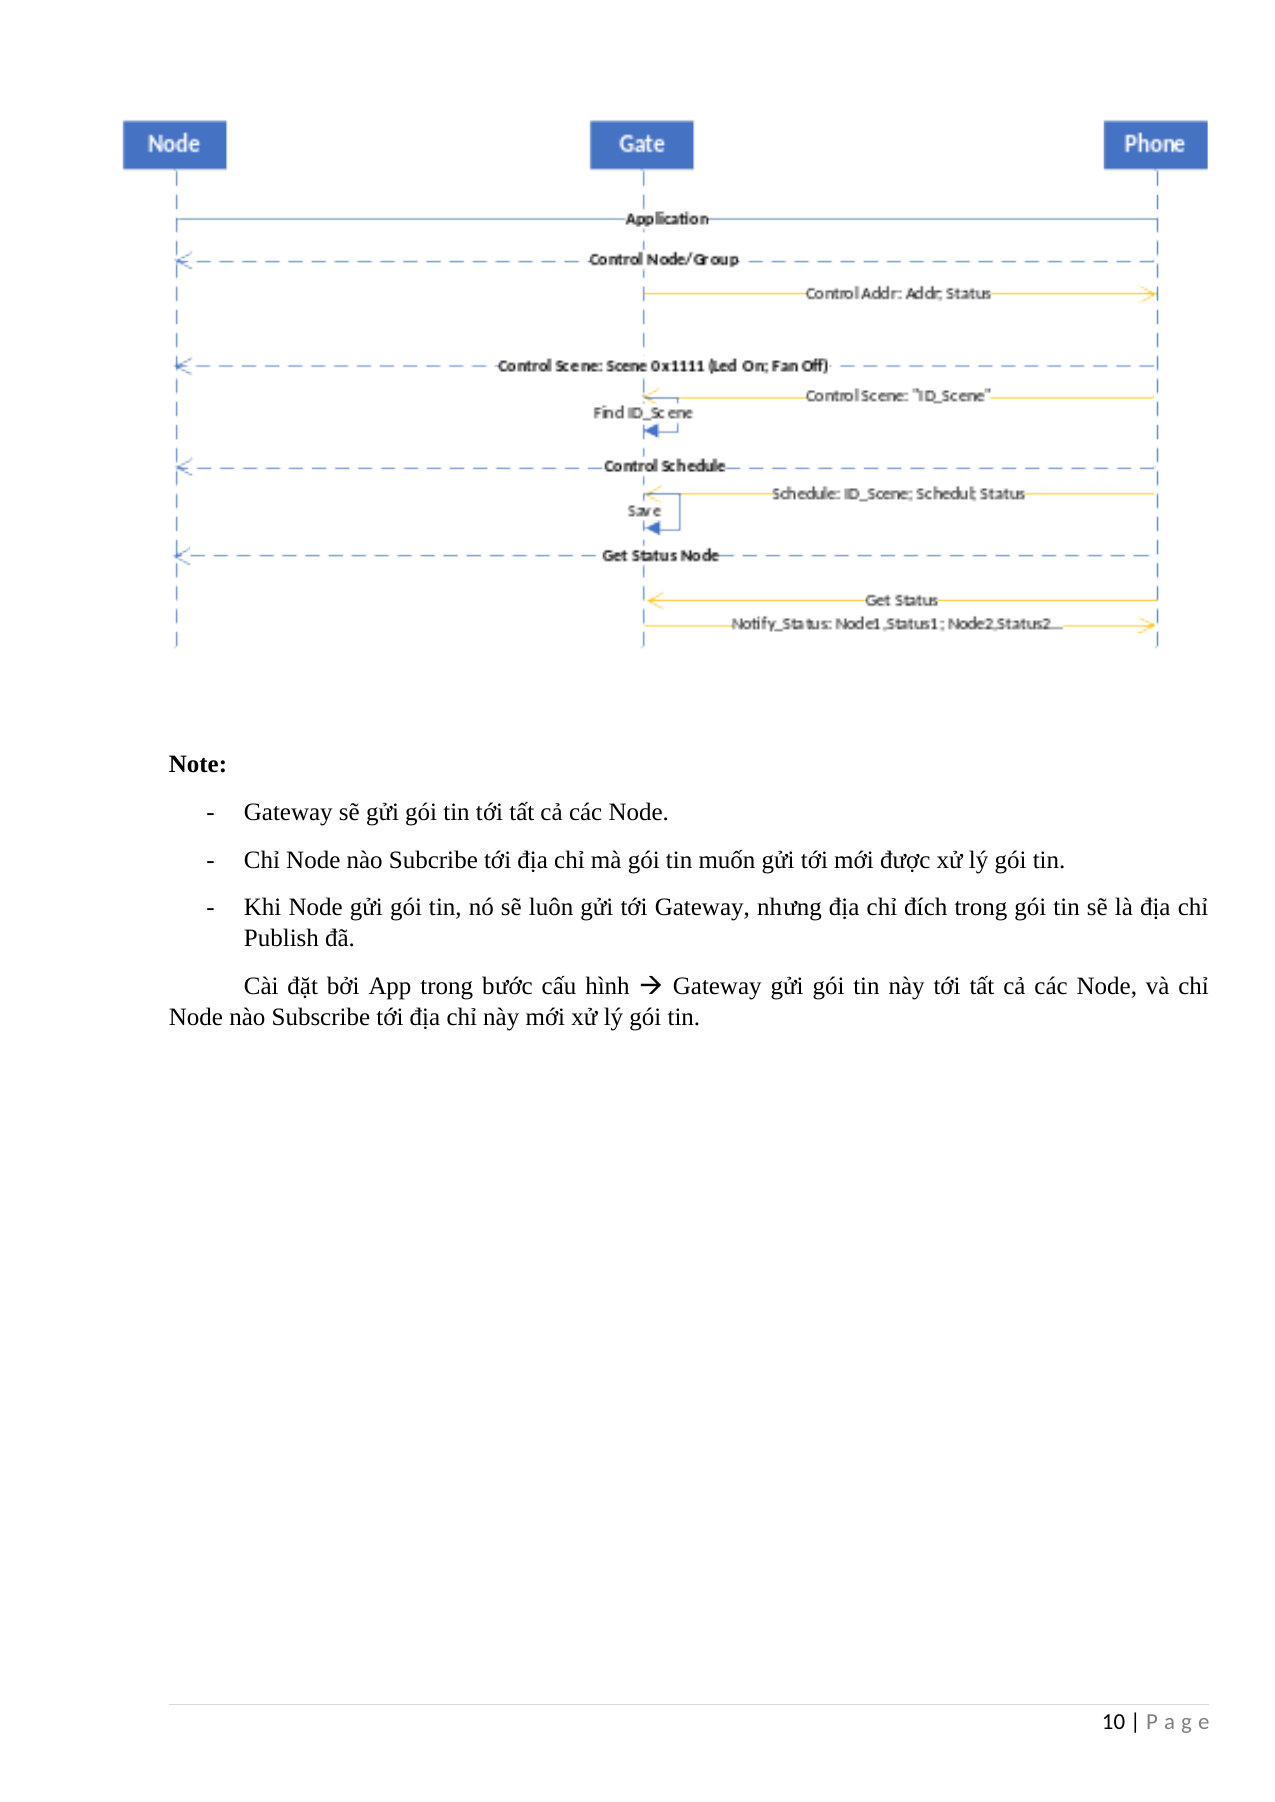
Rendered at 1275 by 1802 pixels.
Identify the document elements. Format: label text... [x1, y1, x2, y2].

list Gateway sẽ gửi gói tin tới tất cả các Node. [206, 797, 1209, 826]
list Chỉ Node nào Subcribe tới địa chỉ mà gói tin muốn gửi tới mới được xử lý gói tin. [206, 845, 1209, 873]
text Note: [169, 749, 1209, 778]
text Cài đặt bởi App trong bước cấu hình Gateway gửi gói tin này tới tất cả các Node, và chỉ Node nào Subscribe tới địa chỉ này mới xử lý gói tin. [169, 971, 1209, 1031]
list Khi Node gửi gói tin, nó sẽ luôn gửi tới Gateway, nhưng địa chỉ đích trong gói tin sẽ là địa chỉ Publish đã. [206, 892, 1209, 952]
